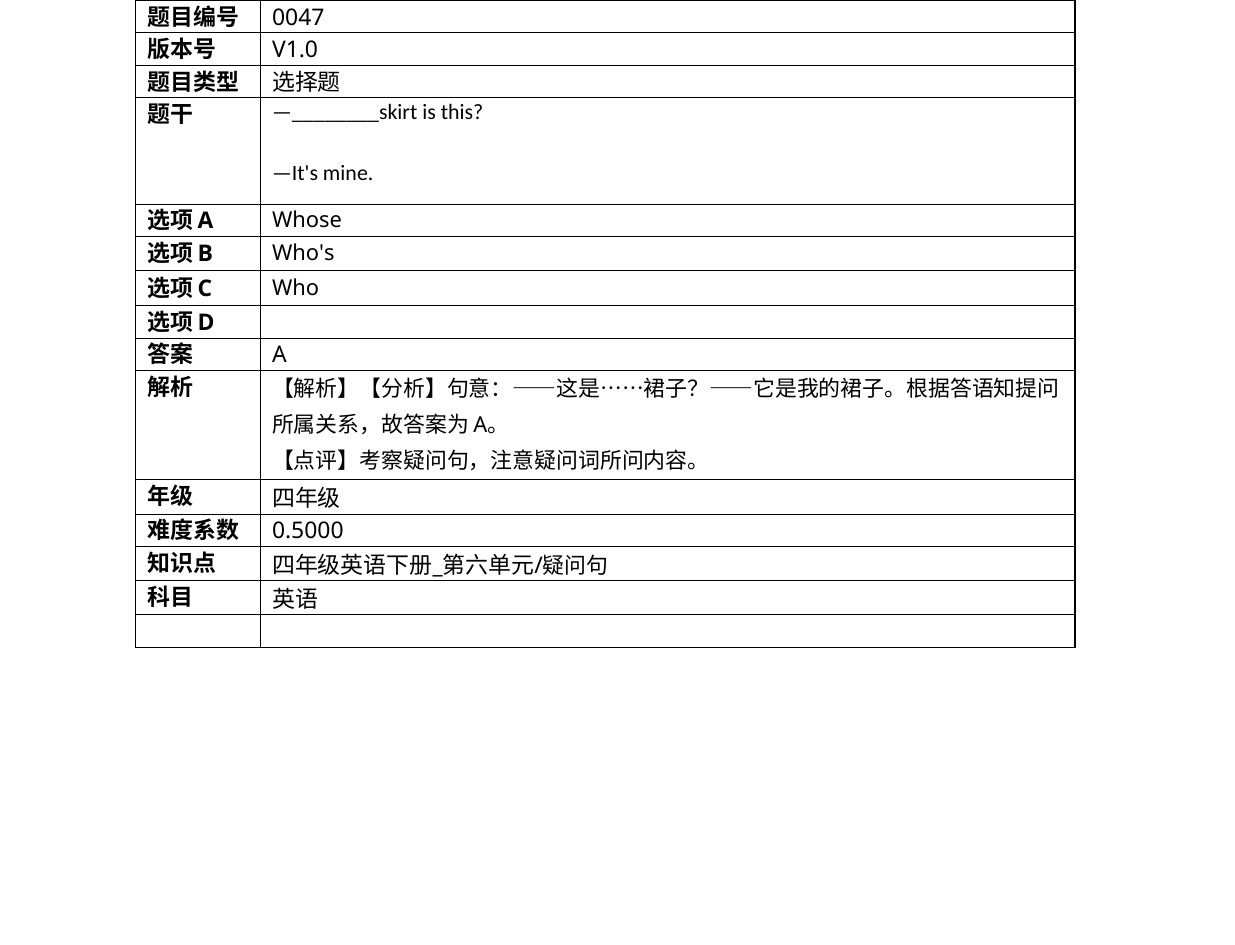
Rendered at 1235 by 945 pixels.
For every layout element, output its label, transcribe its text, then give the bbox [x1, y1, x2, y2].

table_cell 题干 [136, 98, 260, 203]
table_cell 英语 [261, 581, 1074, 614]
table_header 题目编号 [136, 1, 260, 32]
table_cell 选择题 [261, 66, 1074, 97]
table_cell 四年级英语下册_第六单元/疑问句 [261, 547, 1074, 580]
table_cell 知识点 [136, 547, 260, 580]
table_cell A [261, 339, 1074, 370]
table_cell V1.0 [261, 33, 1074, 64]
table_cell [261, 615, 1074, 647]
table_cell 答案 [136, 339, 260, 370]
table_cell [261, 306, 1074, 337]
table_cell 选项B [136, 237, 260, 270]
table_cell —________skirt is this? —It's mine. [261, 98, 1074, 203]
table_cell 年级 [136, 480, 260, 513]
table_cell 选项D [136, 306, 260, 337]
table_cell [136, 615, 260, 647]
table_cell Who [261, 271, 1074, 305]
table_cell 题目类型 [136, 66, 260, 97]
table_cell Whose [261, 205, 1074, 236]
table_cell 选项A [136, 205, 260, 236]
table_cell 四年级 [261, 480, 1074, 513]
table_cell 版本号 [136, 33, 260, 64]
table_cell 0.5000 [261, 515, 1074, 546]
table_header 0047 [261, 1, 1074, 32]
table_cell 【解析】【分析】句意：——这是……裙子？——它是我的裙子。根据答语知提问所属关系，故答案为A。 【点评】考察疑问句，注意疑问词所问内容。 [261, 371, 1074, 479]
table_cell 科目 [136, 581, 260, 614]
table_cell Who's [261, 237, 1074, 270]
table_cell 选项C [136, 271, 260, 305]
table_cell 解析 [136, 371, 260, 479]
table_cell 难度系数 [136, 515, 260, 546]
